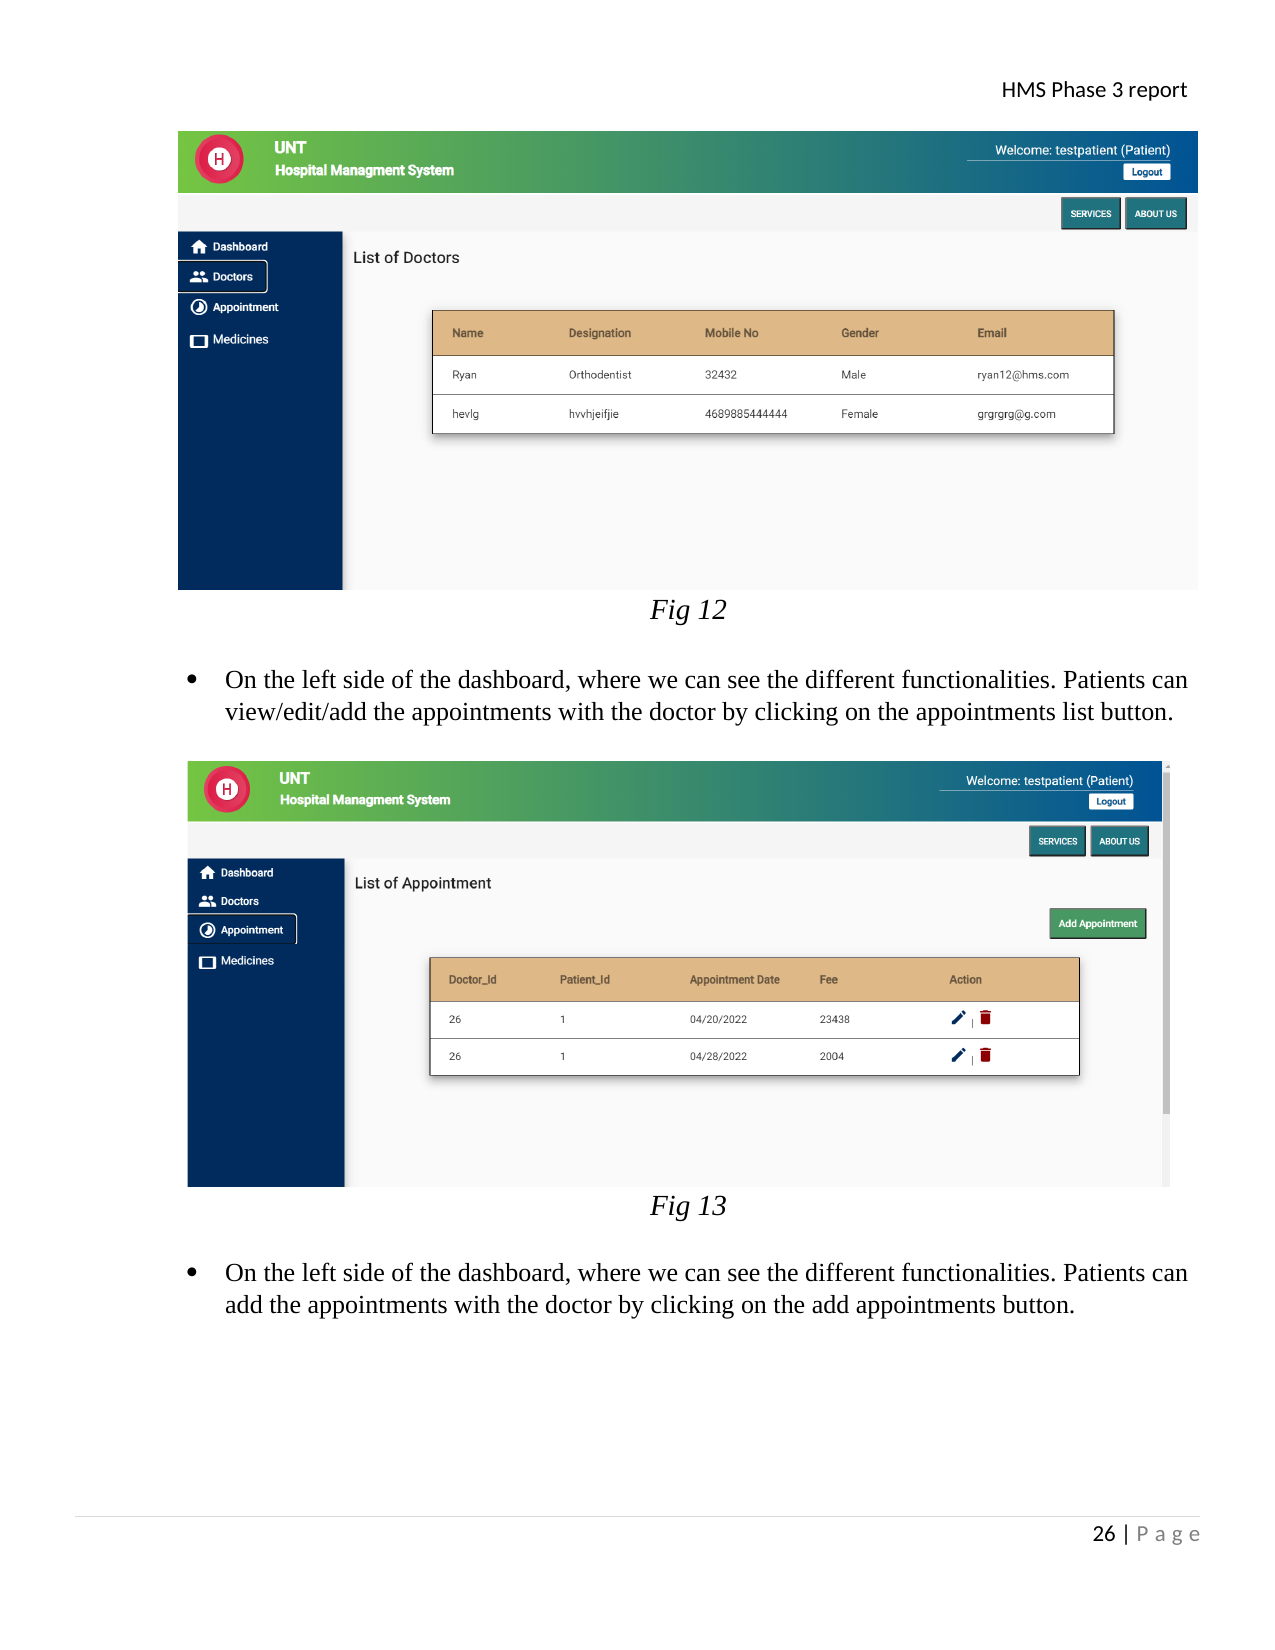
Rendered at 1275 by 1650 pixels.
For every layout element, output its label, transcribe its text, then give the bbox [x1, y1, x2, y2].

list On the left side of the dashboard, where we can see the different functionalities. Patients can view/edit/add the appointments with the doctor by clicking on the appointments list button. [187, 664, 1200, 726]
picture [178, 131, 1198, 590]
list On the left side of the dashboard, where we can see the different functionalities. Patients can add the appointments with the doctor by clicking on the add appointments button. [187, 1257, 1200, 1319]
list Fig 13 [150, 1188, 1200, 1222]
list Fig 12 [150, 592, 1200, 625]
picture [187, 761, 1170, 1187]
